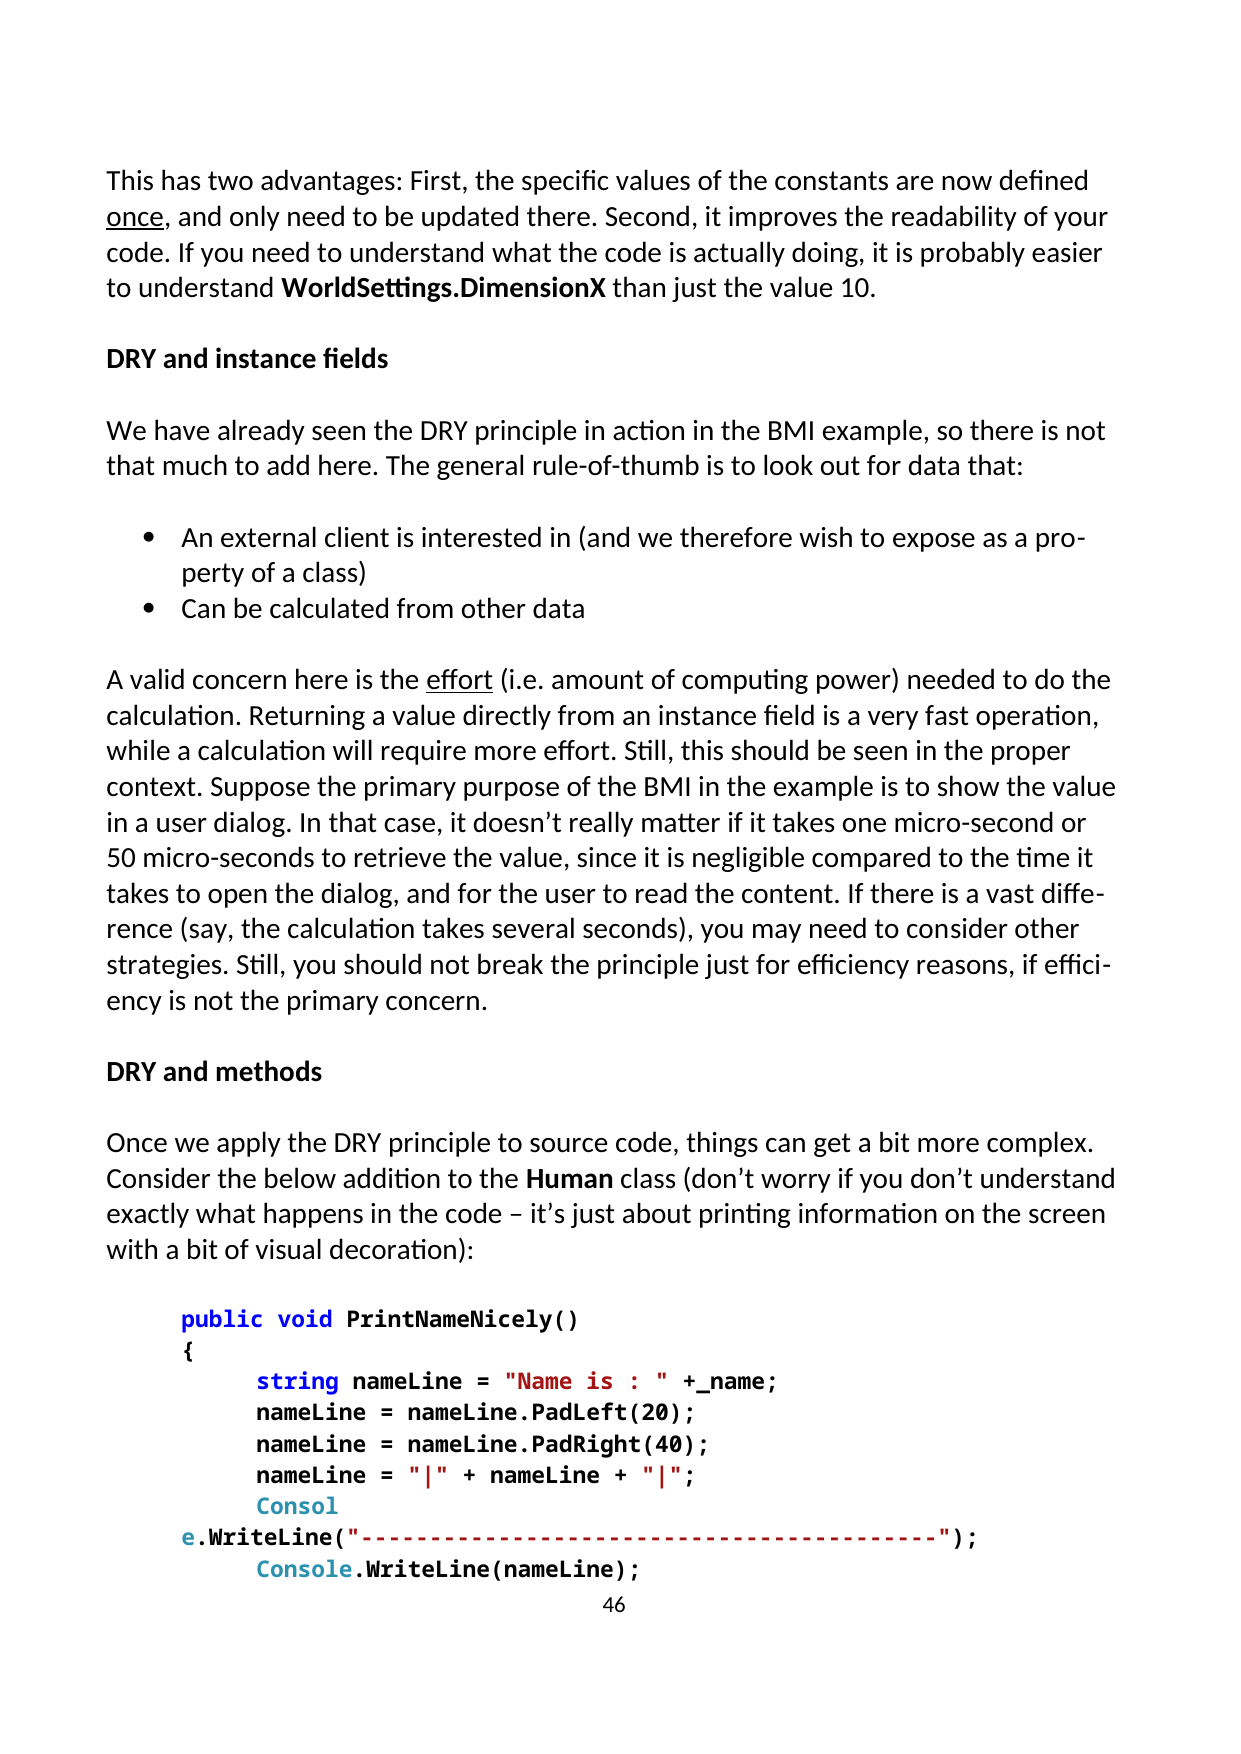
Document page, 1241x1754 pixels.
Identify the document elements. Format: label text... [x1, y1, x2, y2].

text public void PrintNameNicely() [106, 1302, 1121, 1334]
text nameLine = nameLine.PadRight(40); [181, 1427, 1121, 1459]
text A valid concern here is the effort (i.e. amount of computing power) needed to do the calculation. Returning a value directly from an instance field is a very fast operation, while a calculation will require more effort. Still, this should be seen in the proper context. Suppose the primary purpose of the BMI in the example is to show the value in a user dialog. In that case, it doesn’t really matter if it takes one micro-second or 50 micro-seconds to retrieve the value, since it is negligible compared to the time it takes to open the dialog, and for the user to read the content. If there is a vast difference (say, the calculation takes several seconds), you may need to consider other strategies. Still, you should not break the principle just for efficiency reasons, if efficiency is not the primary concern. [106, 661, 1121, 1017]
text Console.WriteLine("------------------------------------------"); [181, 1490, 1121, 1552]
text Console.WriteLine(nameLine); [181, 1552, 1121, 1584]
list An external client is interested in (and we therefore wish to expose as a property of a class) [144, 519, 1121, 590]
text nameLine = "|" + nameLine + "|"; [181, 1459, 1121, 1490]
text string nameLine = "Name is : " +_name; [181, 1365, 1121, 1396]
text Once we apply the DRY principle to source code, things can get a bit more complex. Consider the below addition to the Human class (don’t worry if you don’t understand exactly what happens in the code – it’s just about printing information on the screen with a bit of visual decoration): [106, 1124, 1121, 1267]
subtitle DRY and instance fields [106, 341, 1121, 376]
text This has two advantages: First, the specific values of the constants are now defined once, and only need to be updated there. Second, it improves the readability of your code. If you need to understand what the code is actually doing, it is probably easier to understand WorldSettings.DimensionX than just the value 10. [106, 162, 1121, 305]
subtitle DRY and methods [106, 1053, 1121, 1089]
text { [106, 1334, 1121, 1365]
text nameLine = nameLine.PadLeft(20); [181, 1396, 1121, 1427]
text We have already seen the DRY principle in action in the BMI example, so there is not that much to add here. The general rule-of-thumb is to look out for data that: [106, 412, 1121, 483]
list Can be calculated from other data [144, 590, 1121, 626]
